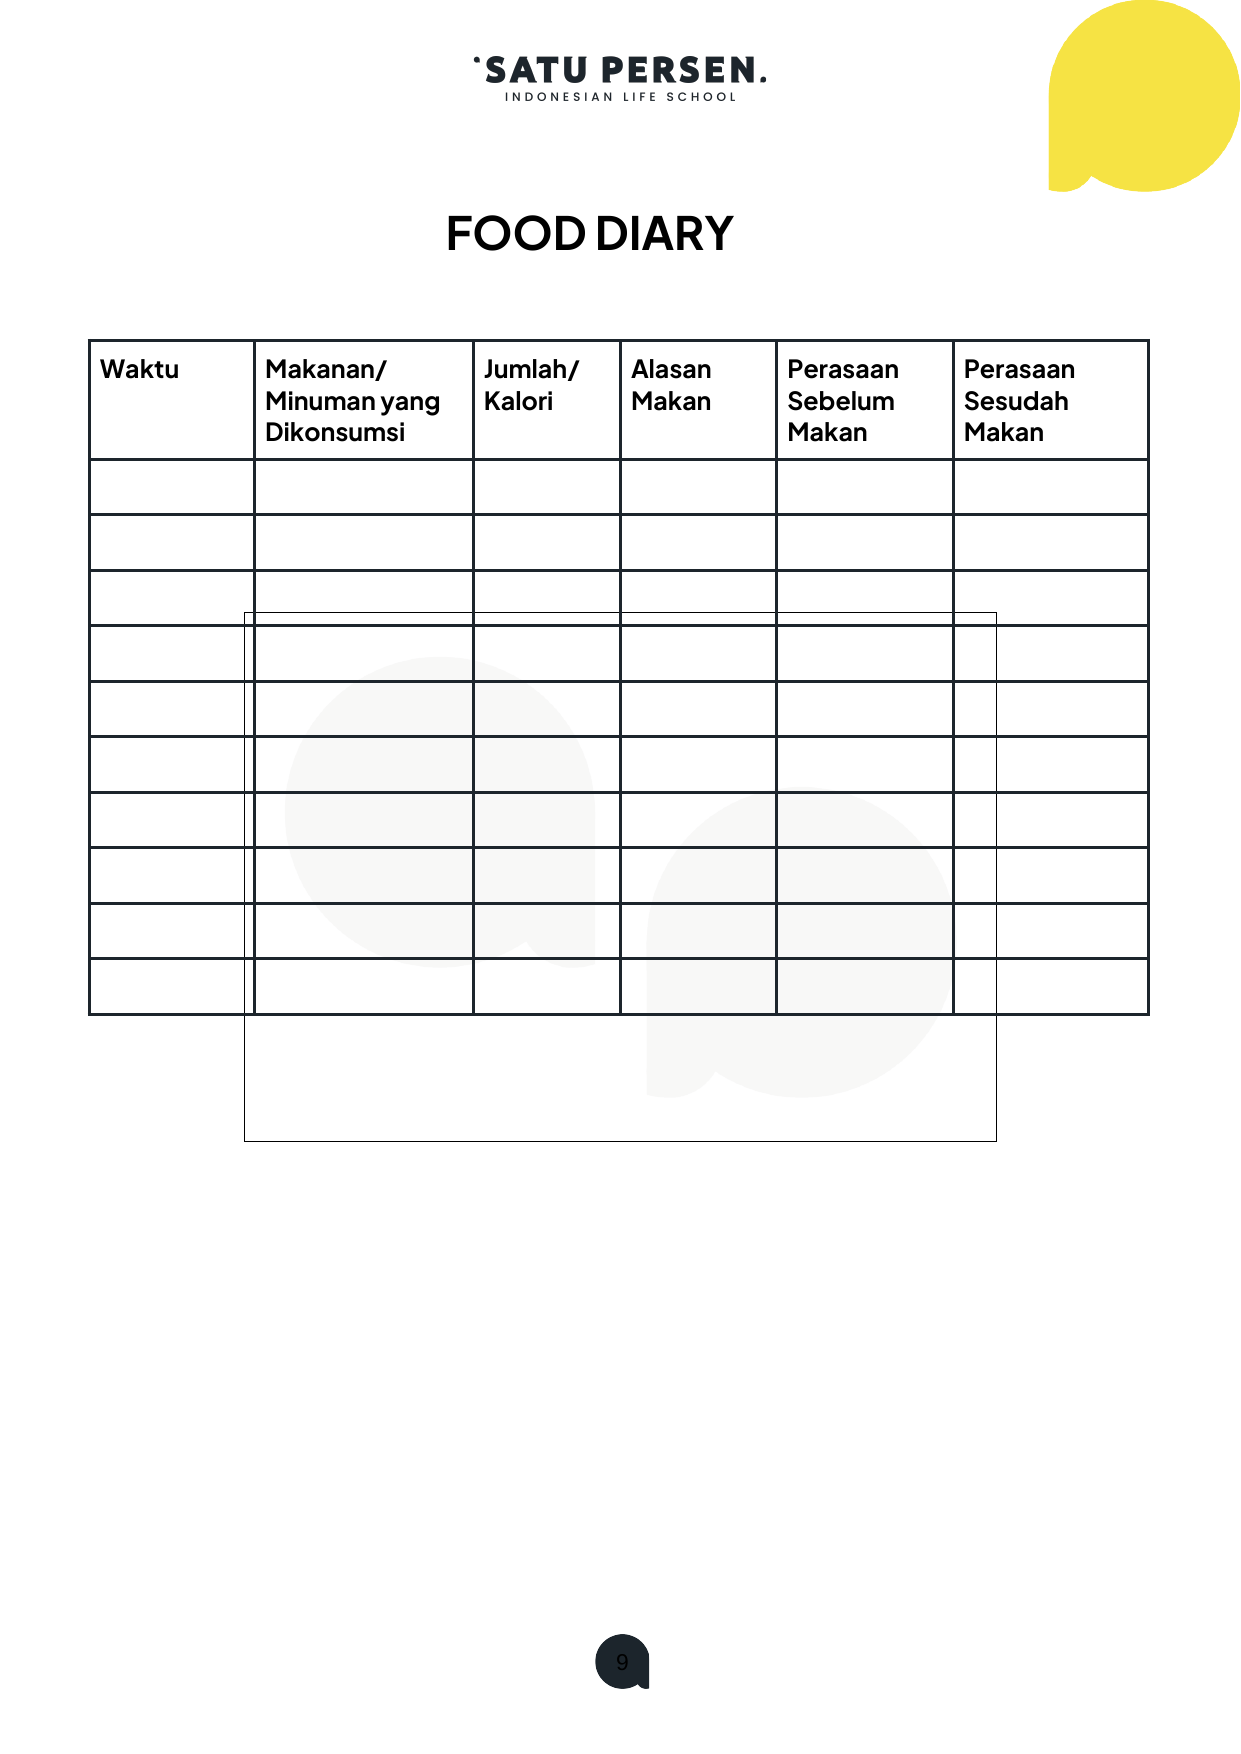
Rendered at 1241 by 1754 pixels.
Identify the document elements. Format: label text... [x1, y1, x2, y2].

table_cell [256, 849, 472, 902]
table_cell [475, 461, 619, 513]
table_cell [475, 960, 619, 1013]
table_cell [256, 516, 472, 568]
table_cell [778, 627, 952, 679]
text FOOD DIARY [150, 203, 1090, 261]
table_cell [622, 794, 775, 846]
table_cell [475, 516, 619, 568]
table_cell [955, 794, 1147, 846]
table_header Waktu [91, 342, 253, 457]
table_cell [91, 905, 253, 957]
picture [595, 1634, 650, 1689]
table_cell [256, 905, 472, 957]
table_cell [955, 683, 1147, 735]
table_cell [91, 849, 253, 902]
table_cell [778, 905, 952, 957]
table_cell [475, 738, 619, 791]
table_cell [475, 572, 619, 624]
table_cell [955, 572, 1147, 624]
table_cell [622, 572, 775, 624]
table_cell [475, 627, 619, 679]
table_cell [622, 516, 775, 568]
table_cell [622, 905, 775, 957]
table_cell [955, 905, 1147, 957]
table_cell [955, 960, 1147, 1013]
table_cell [778, 960, 952, 1013]
table_cell [778, 849, 952, 902]
table_header Perasaan Sebelum Makan [778, 342, 952, 457]
table_cell [955, 849, 1147, 902]
table_cell [955, 516, 1147, 568]
table_cell [955, 461, 1147, 513]
table_cell [475, 905, 619, 957]
table_cell [91, 516, 253, 568]
table_cell [256, 738, 472, 791]
table_header Perasaan Sesudah Makan [955, 342, 1147, 457]
table_cell [622, 849, 775, 902]
table_cell [622, 461, 775, 513]
table_cell [778, 683, 952, 735]
table_header Alasan Makan [622, 342, 775, 457]
table_cell [622, 960, 775, 1013]
table_cell [475, 849, 619, 902]
table_header Jumlah/ Kalori [475, 342, 619, 457]
table_cell [91, 572, 253, 624]
table_cell [778, 738, 952, 791]
table_cell [778, 461, 952, 513]
table_cell [955, 738, 1147, 791]
table_cell [475, 794, 619, 846]
table_cell [622, 738, 775, 791]
table_cell [91, 683, 253, 735]
table_cell [91, 738, 253, 791]
picture [1048, 0, 1240, 192]
table_cell [256, 572, 472, 624]
table_cell [256, 461, 472, 513]
table_cell [622, 683, 775, 735]
table_cell [778, 572, 952, 624]
table_cell [475, 683, 619, 735]
table_cell [256, 683, 472, 735]
table_cell [622, 627, 775, 679]
table_cell [955, 627, 1147, 679]
table_cell [778, 794, 952, 846]
table_cell [256, 794, 472, 846]
table_cell [91, 627, 253, 679]
picture [473, 56, 767, 101]
table_cell [91, 461, 253, 513]
table_cell [91, 960, 253, 1013]
table_cell [256, 627, 472, 679]
table_header Makanan/ Minuman yang Dikonsumsi [256, 342, 472, 457]
table_cell [91, 794, 253, 846]
table_cell [256, 960, 472, 1013]
table_cell [778, 516, 952, 568]
